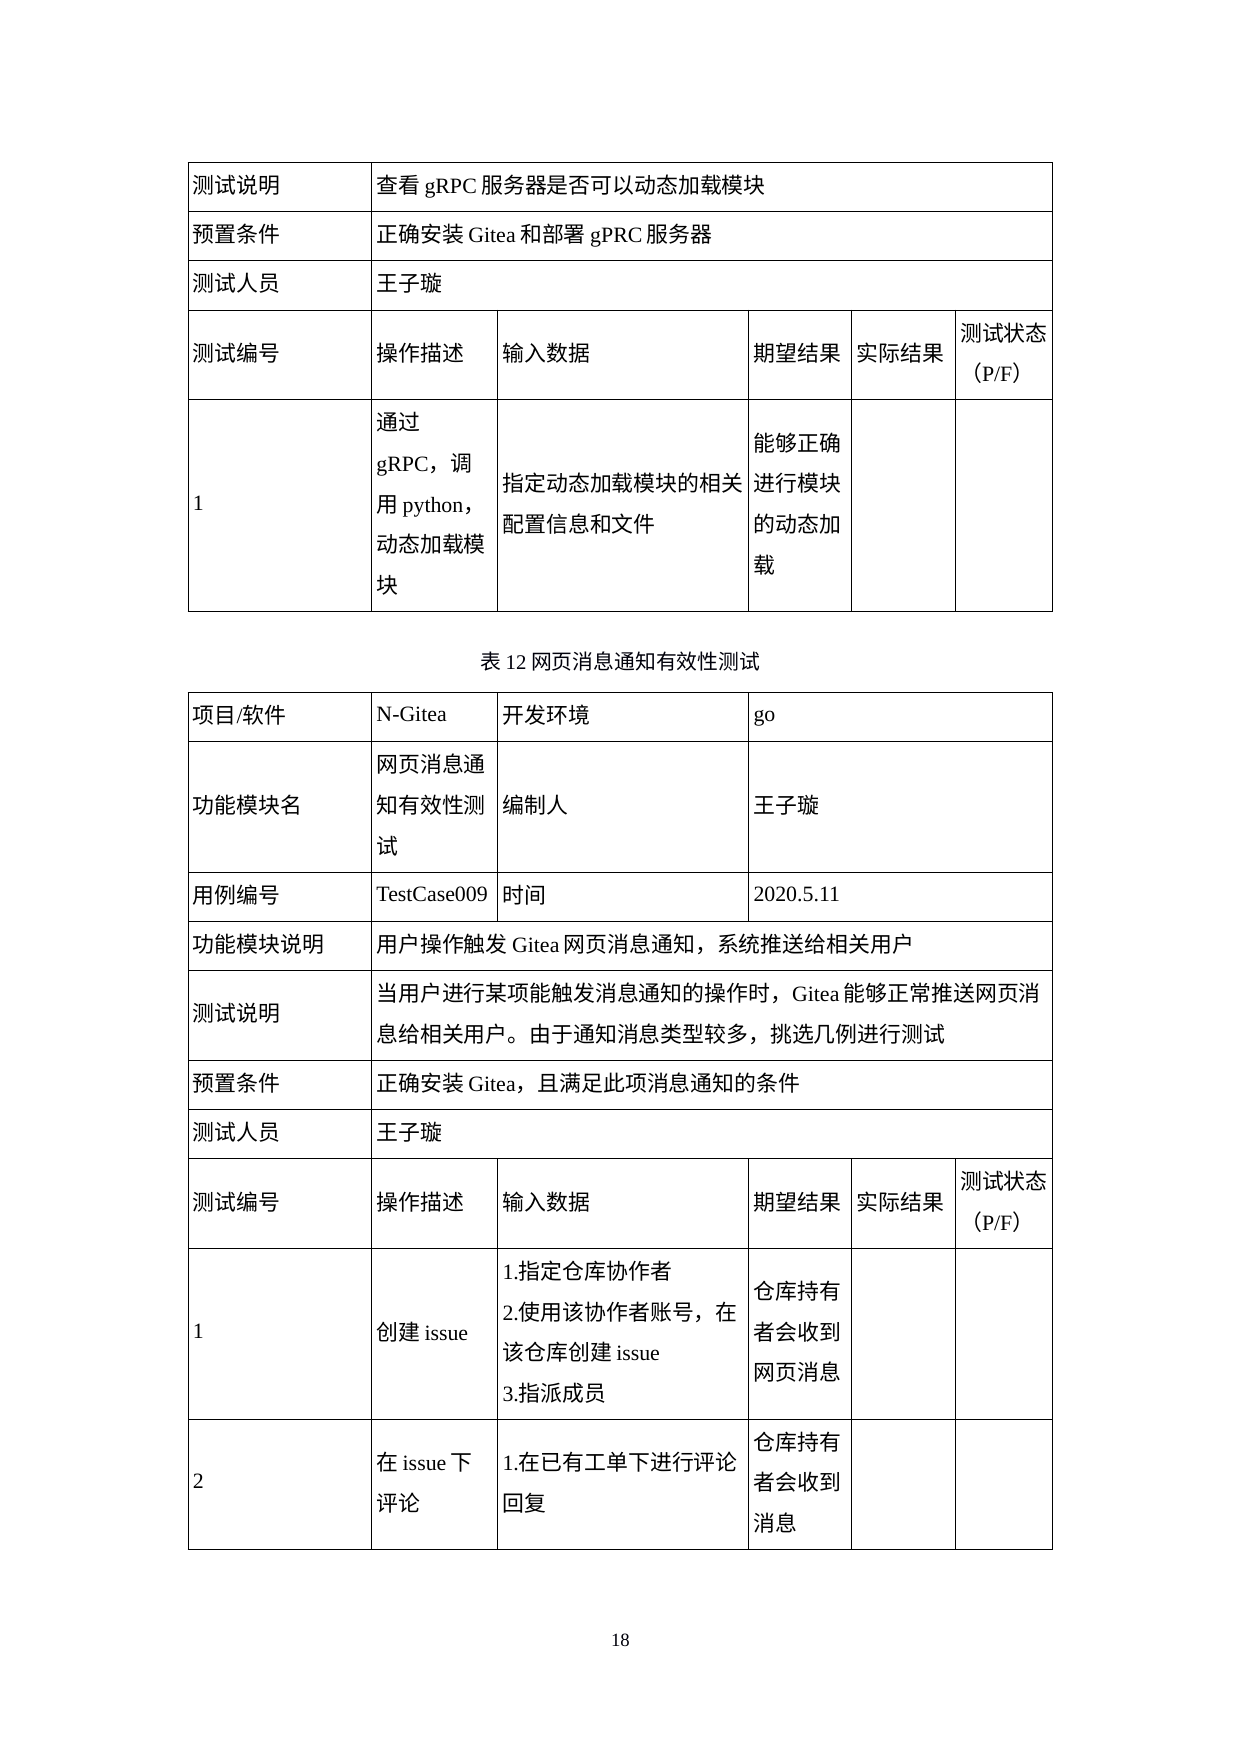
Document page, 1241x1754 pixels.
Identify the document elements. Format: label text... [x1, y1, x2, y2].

table_cell 1 [189, 1249, 371, 1418]
table_cell 指定动态加载模块的相关配置信息和文件 [498, 400, 748, 611]
table_cell 测试编号 [189, 311, 371, 399]
table_cell 预置条件 [189, 212, 371, 260]
table_header go [749, 693, 1052, 741]
table_cell 创建issue [372, 1249, 497, 1418]
table_cell 期望结果 [749, 311, 851, 399]
table_cell [852, 400, 955, 611]
table_cell 输入数据 [498, 311, 748, 399]
table_cell 仓库持有者会收到消息 [749, 1420, 851, 1549]
table_header 项目/软件 [189, 693, 371, 741]
table_cell [956, 1420, 1052, 1549]
table_cell 测试编号 [189, 1159, 371, 1248]
table_cell [852, 1249, 955, 1418]
table_cell 编制人 [498, 742, 748, 872]
table_cell 测试人员 [189, 261, 371, 309]
table_cell 1.指定仓库协作者 2.使用该协作者账号，在该仓库创建issue 3.指派成员 [498, 1249, 748, 1418]
table_cell 操作描述 [372, 1159, 497, 1248]
table_cell 测试状态（P/F） [956, 311, 1052, 399]
table_cell 1 [189, 400, 371, 611]
table_cell 王子璇 [749, 742, 1052, 872]
table_cell 2 [189, 1420, 371, 1549]
table_cell 时间 [498, 873, 748, 921]
table_cell 操作描述 [372, 311, 497, 399]
table_cell 正确安装Gitea，且满足此项消息通知的条件 [372, 1061, 1052, 1109]
table_cell 预置条件 [189, 1061, 371, 1109]
table_cell 测试说明 [189, 163, 371, 211]
table_cell 在issue下评论 [372, 1420, 497, 1549]
table_cell 查看gRPC服务器是否可以动态加载模块 [372, 163, 1052, 211]
table_cell 测试人员 [189, 1110, 371, 1158]
table_cell 输入数据 [498, 1159, 748, 1248]
table_cell 当用户进行某项能触发消息通知的操作时，Gitea能够正常推送网页消息给相关用户。由于通知消息类型较多，挑选几例进行测试 [372, 971, 1052, 1060]
table_cell 仓库持有者会收到网页消息 [749, 1249, 851, 1418]
table_cell 测试状态（P/F） [956, 1159, 1052, 1248]
text 表12 网页消息通知有效性测试 [187, 644, 1053, 677]
table_cell 1.在已有工单下进行评论回复 [498, 1420, 748, 1549]
table_header N-Gitea [372, 693, 497, 741]
table_cell 功能模块名 [189, 742, 371, 872]
table_cell [956, 1249, 1052, 1418]
table_cell [956, 400, 1052, 611]
table_header 开发环境 [498, 693, 748, 741]
table_cell 实际结果 [852, 1159, 955, 1248]
table_cell 王子璇 [372, 261, 1052, 309]
table_cell 用户操作触发Gitea网页消息通知，系统推送给相关用户 [372, 922, 1052, 970]
table_cell 期望结果 [749, 1159, 851, 1248]
table_cell 正确安装Gitea和部署gPRC服务器 [372, 212, 1052, 260]
table_cell 用例编号 [189, 873, 371, 921]
table_cell 测试说明 [189, 971, 371, 1060]
table_cell TestCase009 [372, 873, 497, 921]
table_cell 功能模块说明 [189, 922, 371, 970]
table_cell [852, 1420, 955, 1549]
table_cell 实际结果 [852, 311, 955, 399]
table_cell 网页消息通知有效性测试 [372, 742, 497, 872]
table_cell 通过gRPC，调用python，动态加载模块 [372, 400, 497, 611]
table_cell 能够正确进行模块的动态加载 [749, 400, 851, 611]
table_cell 2020.5.11 [749, 873, 1052, 921]
table_cell 王子璇 [372, 1110, 1052, 1158]
